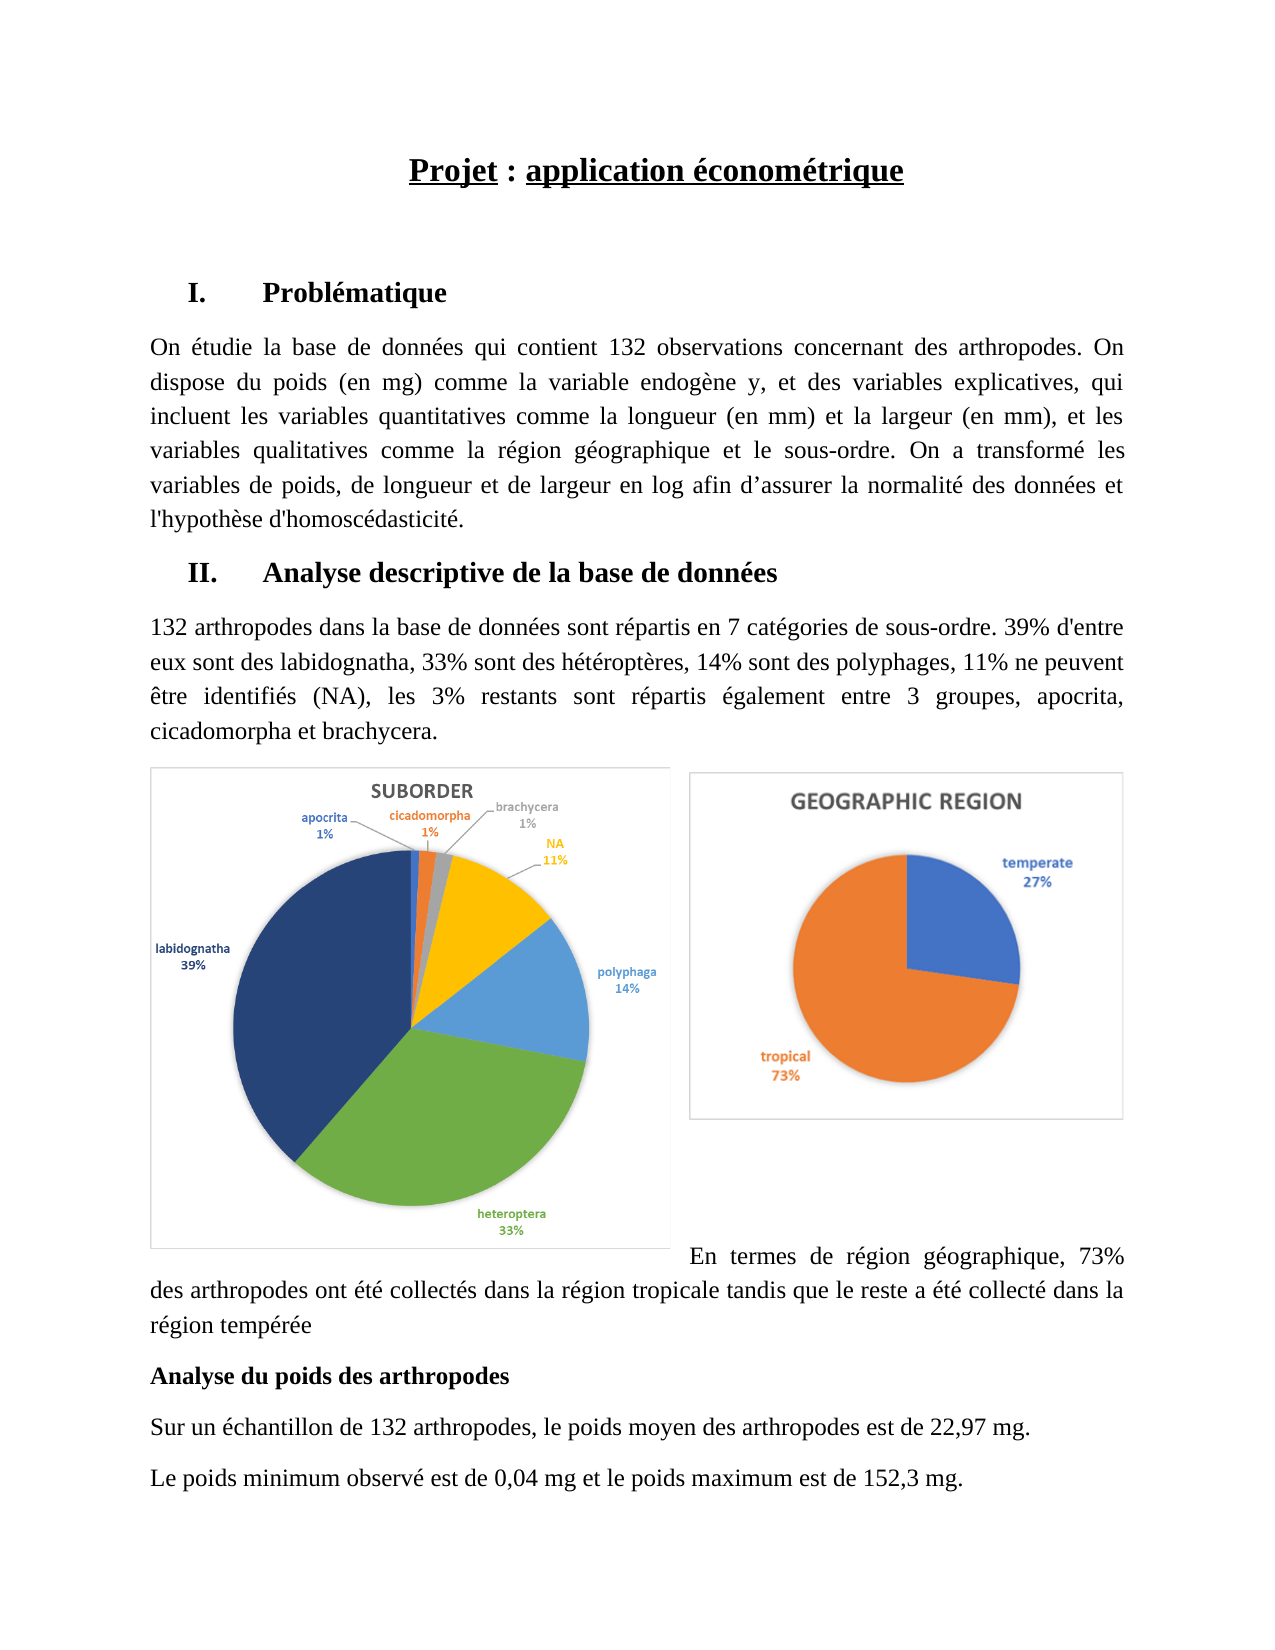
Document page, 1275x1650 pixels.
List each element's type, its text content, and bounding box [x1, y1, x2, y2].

picture [150, 767, 671, 1249]
list Analyse descriptive de la base de données [187, 556, 1125, 589]
picture [689, 772, 1124, 1120]
text Sur un échantillon de 132 arthropodes, le poids moyen des arthropodes est de 22,97 mg. [150, 1412, 1125, 1441]
text Le poids minimum observé est de 0,04 mg et le poids maximum est de 152,3 mg. [150, 1463, 1125, 1492]
text En termes de région géographique, 73% des arthropodes ont été collectés dans la région tropicale tandis que le reste a été collecté dans la région tempérée [150, 1241, 1125, 1338]
text 132 arthropodes dans la base de données sont répartis en 7 catégories de sous-ordre. 39% d'entre eux sont des labidognatha, 33% sont des hétéroptères, 14% sont des polyphages, 11% ne peuvent être identifiés (NA), les 3% restants sont répartis également entre 3 groupes, apocrita, cicadomorpha et brachycera. [150, 612, 1125, 745]
text Projet : application économétrique [187, 150, 1125, 188]
text Analyse du poids des arthropodes [150, 1361, 1125, 1389]
list Problématique [187, 275, 1125, 309]
text On étudie la base de données qui contient 132 observations concernant des arthropodes. On dispose du poids (en mg) comme la variable endogène y, et des variables explicatives, qui incluent les variables quantitatives comme la longueur (en mm) et la largeur (en mm), et les variables qualitatives comme la région géographique et le sous-ordre. On a transformé les variables de poids, de longueur et de largeur en log afin d’assurer la normalité des données et l'hypothèse d'homoscédasticité. [150, 332, 1125, 533]
